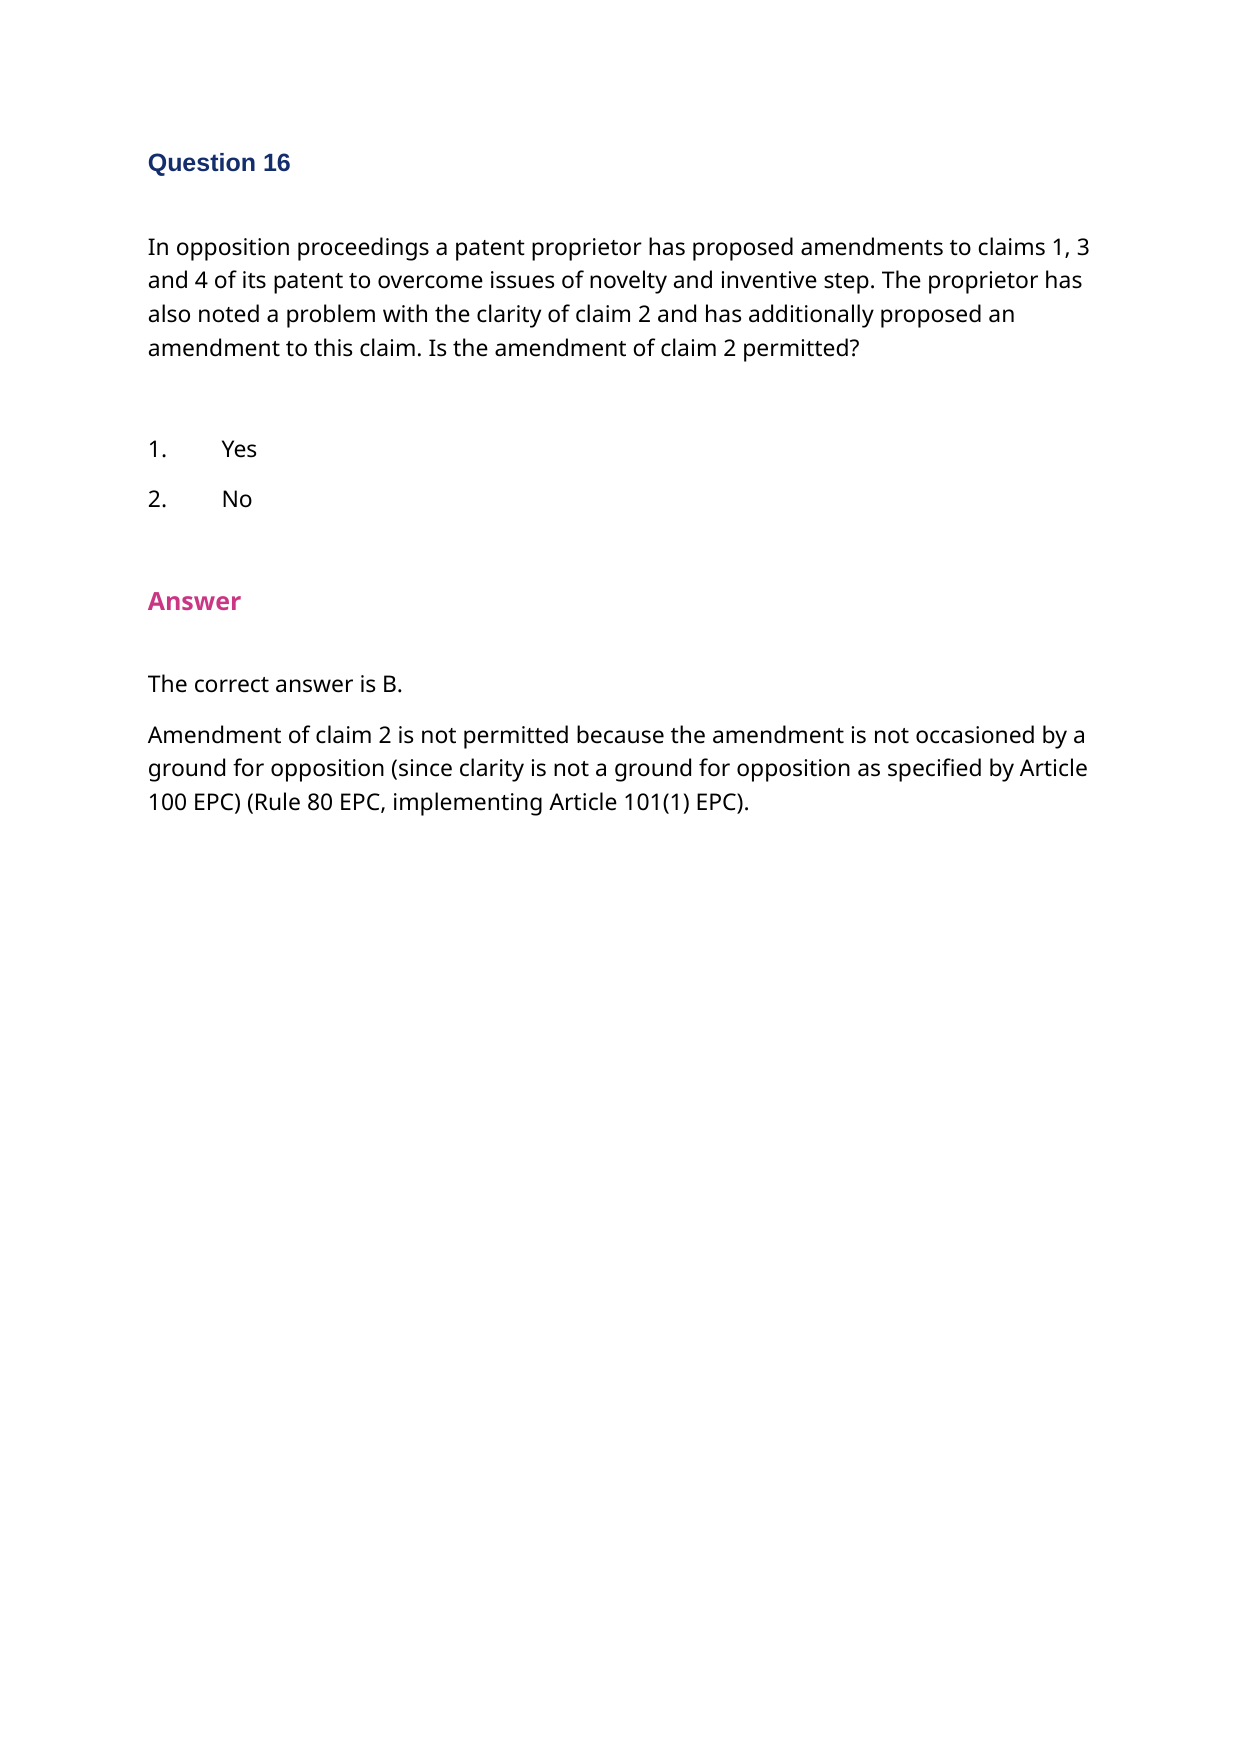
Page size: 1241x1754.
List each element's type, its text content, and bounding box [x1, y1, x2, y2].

text 2. No [148, 483, 1093, 514]
text In opposition proceedings a patent proprietor has proposed amendments to claims 1, 3 and 4 of its patent to overcome issues of novelty and inventive step. The proprietor has also noted a problem with the clarity of claim 2 and has additionally proposed an amendment to this claim. Is the amendment of claim 2 permitted? [148, 230, 1093, 363]
subtitle Answer [148, 584, 1093, 618]
text Amendment of claim 2 is not permitted because the amendment is not occasioned by a ground for opposition (since clarity is not a ground for opposition as specified by Article 100 EPC) (Rule 80 EPC, implementing Article 101(1) EPC). [148, 719, 1093, 817]
text 1. Yes [148, 432, 1093, 464]
text The correct answer is B. [148, 668, 1093, 699]
subtitle Question 16 [148, 148, 1093, 176]
